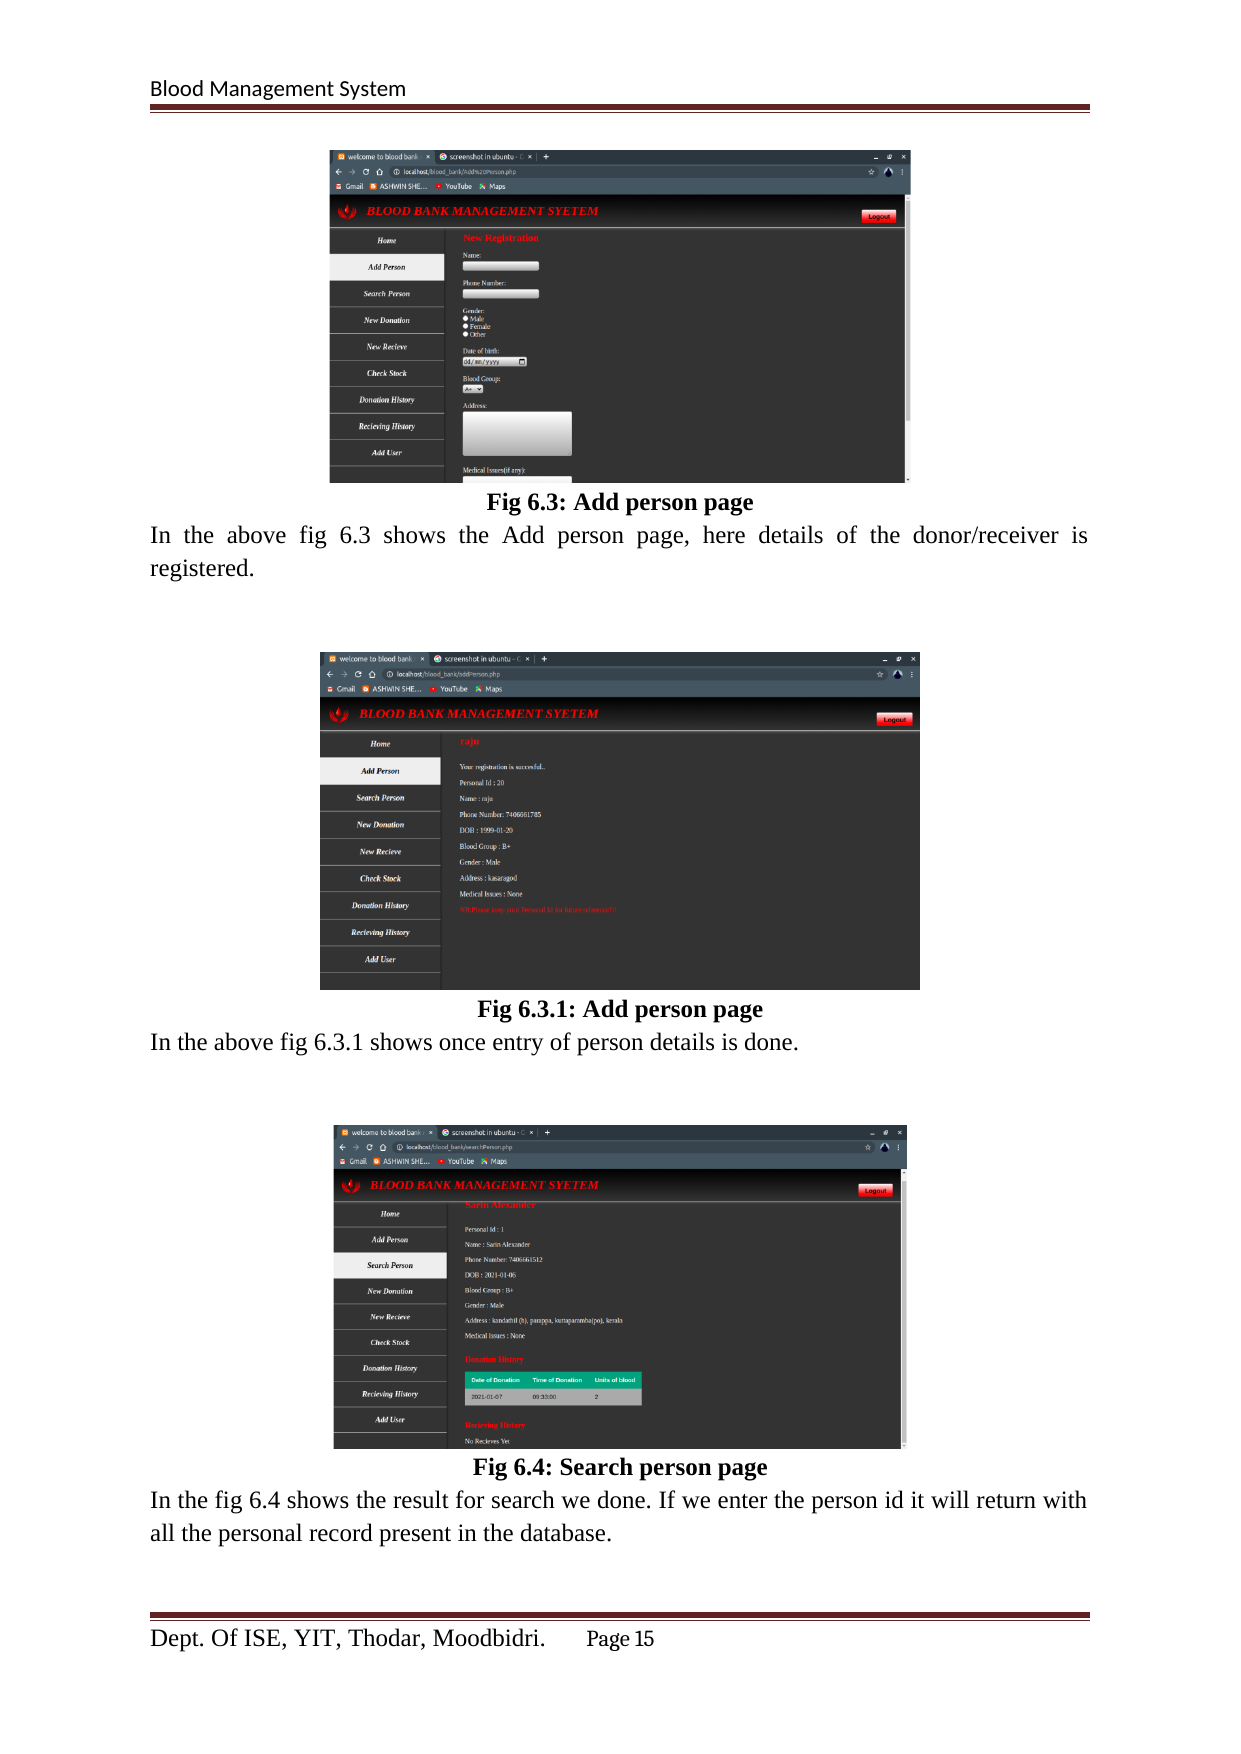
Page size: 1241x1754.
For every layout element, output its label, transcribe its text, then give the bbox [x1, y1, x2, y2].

text In the above fig 6.3 shows the Add person page, here details of the donor/receiver is registered. [150, 520, 1090, 582]
text In the fig 6.4 shows the result for search we done. If we enter the person id it will return with all the personal record present in the database. [150, 1485, 1090, 1547]
text Fig 6.3.1: Add person page [150, 994, 1090, 1022]
text In the above fig 6.3.1 shows once entry of person details is done. [150, 1027, 1090, 1055]
text Fig 6.4: Search person page [150, 1452, 1090, 1481]
text Fig 6.3: Add person page [150, 487, 1090, 516]
picture [320, 652, 920, 990]
picture [333, 1125, 907, 1449]
picture [329, 150, 911, 483]
